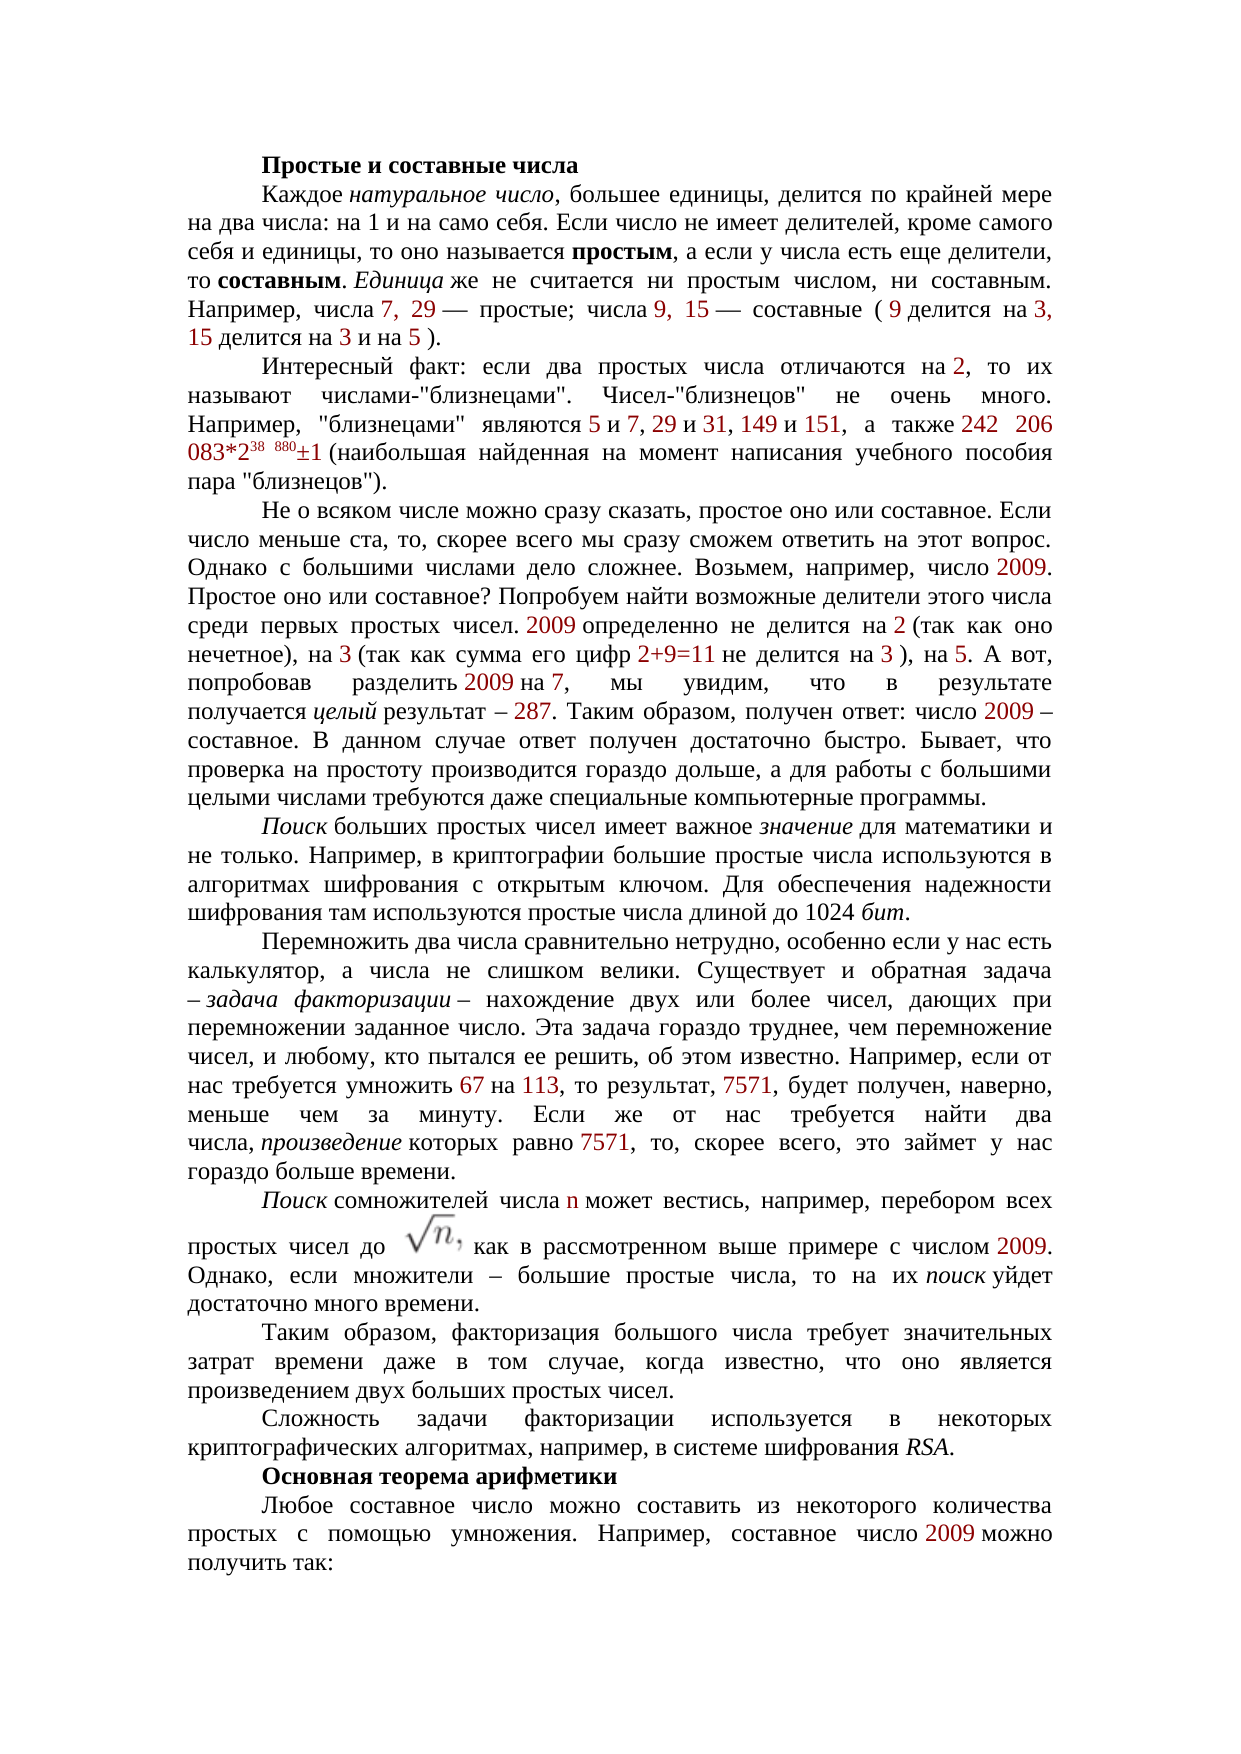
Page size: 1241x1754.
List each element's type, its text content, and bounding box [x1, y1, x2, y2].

text Поиск больших простых чисел имеет важное значение для математики и не только. Например, в криптографии большие простые числа используются в алгоритмах шифрования с открытым ключом. Для обеспечения надежности шифрования там используются простые числа длиной до 1024 бит. [187, 811, 1053, 926]
text Интересный факт: если два простых числа отличаются на 2, то их называют числами-"близнецами". Чисел-"близнецов" не очень много. Например, "близнецами" являются 5 и 7, 29 и 31, 149 и 151, а также 242 206 083*238 880±1 (наибольшая найденная на момент написания учебного пособия пара "близнецов"). [187, 351, 1053, 495]
picture [392, 1213, 468, 1255]
text Поиск сомножителей числа n может вестись, например, перебором всех простых чисел до как в рассмотренном выше примере с числом 2009. Однако, если множители – большие простые числа, то на их поиск уйдет достаточно много времени. [187, 1185, 1053, 1317]
subtitle Основная теорема арифметики [187, 1461, 1053, 1490]
text Сложность задачи факторизации используется в некоторых криптографических алгоритмах, например, в системе шифрования RSA. [187, 1403, 1053, 1461]
text Не о всяком числе можно сразу сказать, простое оно или составное. Если число меньше ста, то, скорее всего мы сразу сможем ответить на этот вопрос. Однако с большими числами дело сложнее. Возьмем, например, число 2009. Простое оно или составное? Попробуем найти возможные делители этого числа среди первых простых чисел. 2009 определенно не делится на 2 (так как оно нечетное), на 3 (так как сумма его цифр 2+9=11 не делится на 3 ), на 5. А вот, попробовав разделить 2009 на 7, мы увидим, что в результате получается целый результат – 287. Таким образом, получен ответ: число 2009 – составное. В данном случае ответ получен достаточно быстро. Бывает, что проверка на простоту производится гораздо дольше, а для работы с большими целыми числами требуются даже специальные компьютерные программы. [187, 495, 1053, 811]
text Таким образом, факторизация большого числа требует значительных затрат времени даже в том случае, когда известно, что оно является произведением двух больших простых чисел. [187, 1317, 1053, 1403]
text Перемножить два числа сравнительно нетрудно, особенно если у нас есть калькулятор, а числа не слишком велики. Существует и обратная задача – задача факторизации – нахождение двух или более чисел, дающих при перемножении заданное число. Эта задача гораздо труднее, чем перемножение чисел, и любому, кто пытался ее решить, об этом известно. Например, если от нас требуется умножить 67 на 113, то результат, 7571, будет получен, наверно, меньше чем за минуту. Если же от нас требуется найти два числа, произведение которых равно 7571, то, скорее всего, это займет у нас гораздо больше времени. [187, 926, 1053, 1185]
text Каждое натуральное число, большее единицы, делится по крайней мере на два числа: на 1 и на само себя. Если число не имеет делителей, кроме самого себя и единицы, то оно называется простым, а если у числа есть еще делители, то составным. Единица же не считается ни простым числом, ни составным. Например, числа 7, 29 — простые; числа 9, 15 — составные ( 9 делится на 3, 15 делится на 3 и на 5 ). [187, 179, 1053, 351]
text Любое составное число можно составить из некоторого количества простых с помощью умножения. Например, составное число 2009 можно получить так: [187, 1490, 1053, 1576]
subtitle Простые и составные числа [187, 150, 1053, 179]
